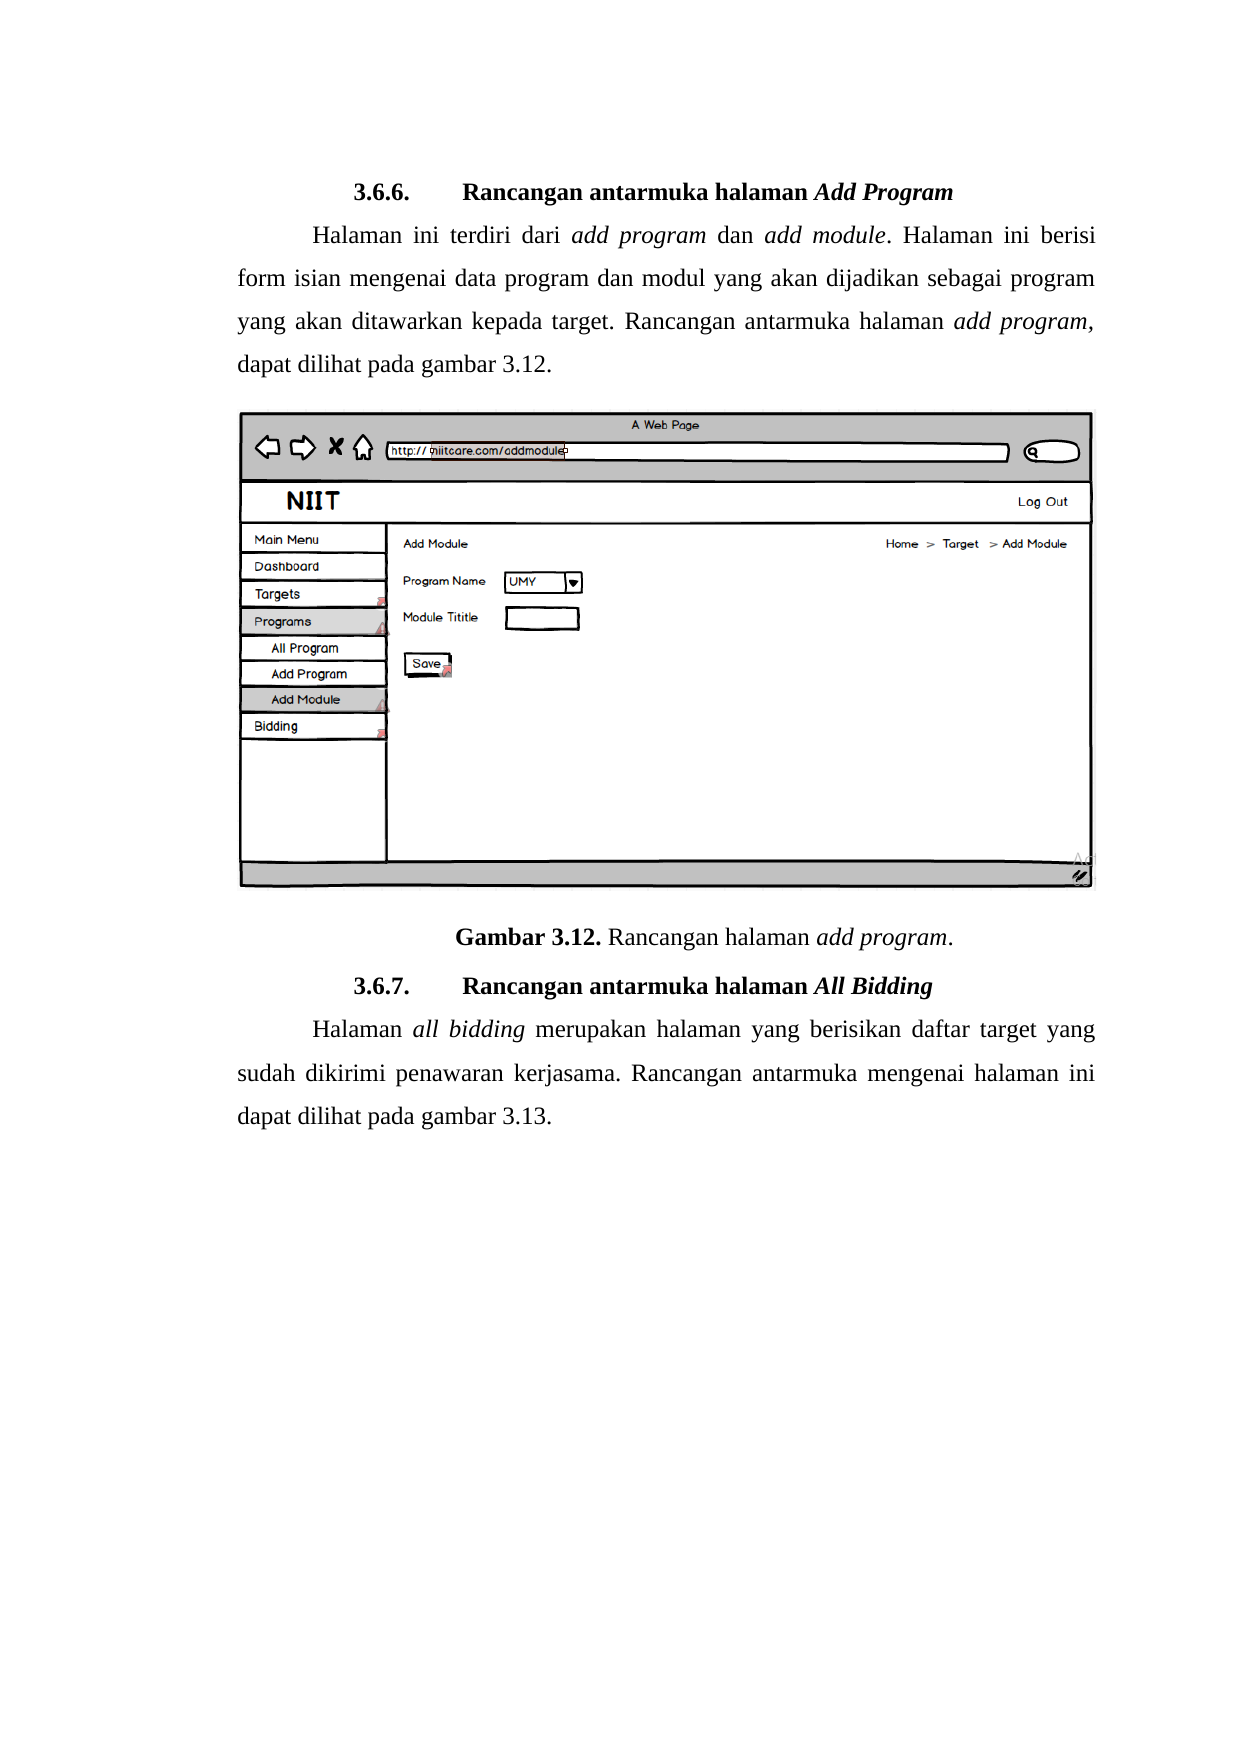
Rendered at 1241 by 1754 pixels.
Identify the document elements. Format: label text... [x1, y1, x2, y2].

text Halaman ini terdiri dari add program dan add module. Halaman ini berisi form isian mengenai data program dan modul yang akan dijadikan sebagai program yang akan ditawarkan kepada target. Rancangan antarmuka halaman add program, dapat dilihat pada gambar 3.12. [237, 220, 1096, 378]
subtitle Rancangan antarmuka halaman All Bidding [334, 971, 1096, 1000]
text Halaman all bidding merupakan halaman yang berisikan daftar target yang sudah dikirimi penawaran kerjasama. Rancangan antarmuka mengenai halaman ini dapat dilihat pada gambar 3.13. [237, 1014, 1096, 1129]
subtitle Rancangan antarmuka halaman Add Program [334, 177, 1096, 206]
picture [237, 409, 1097, 891]
